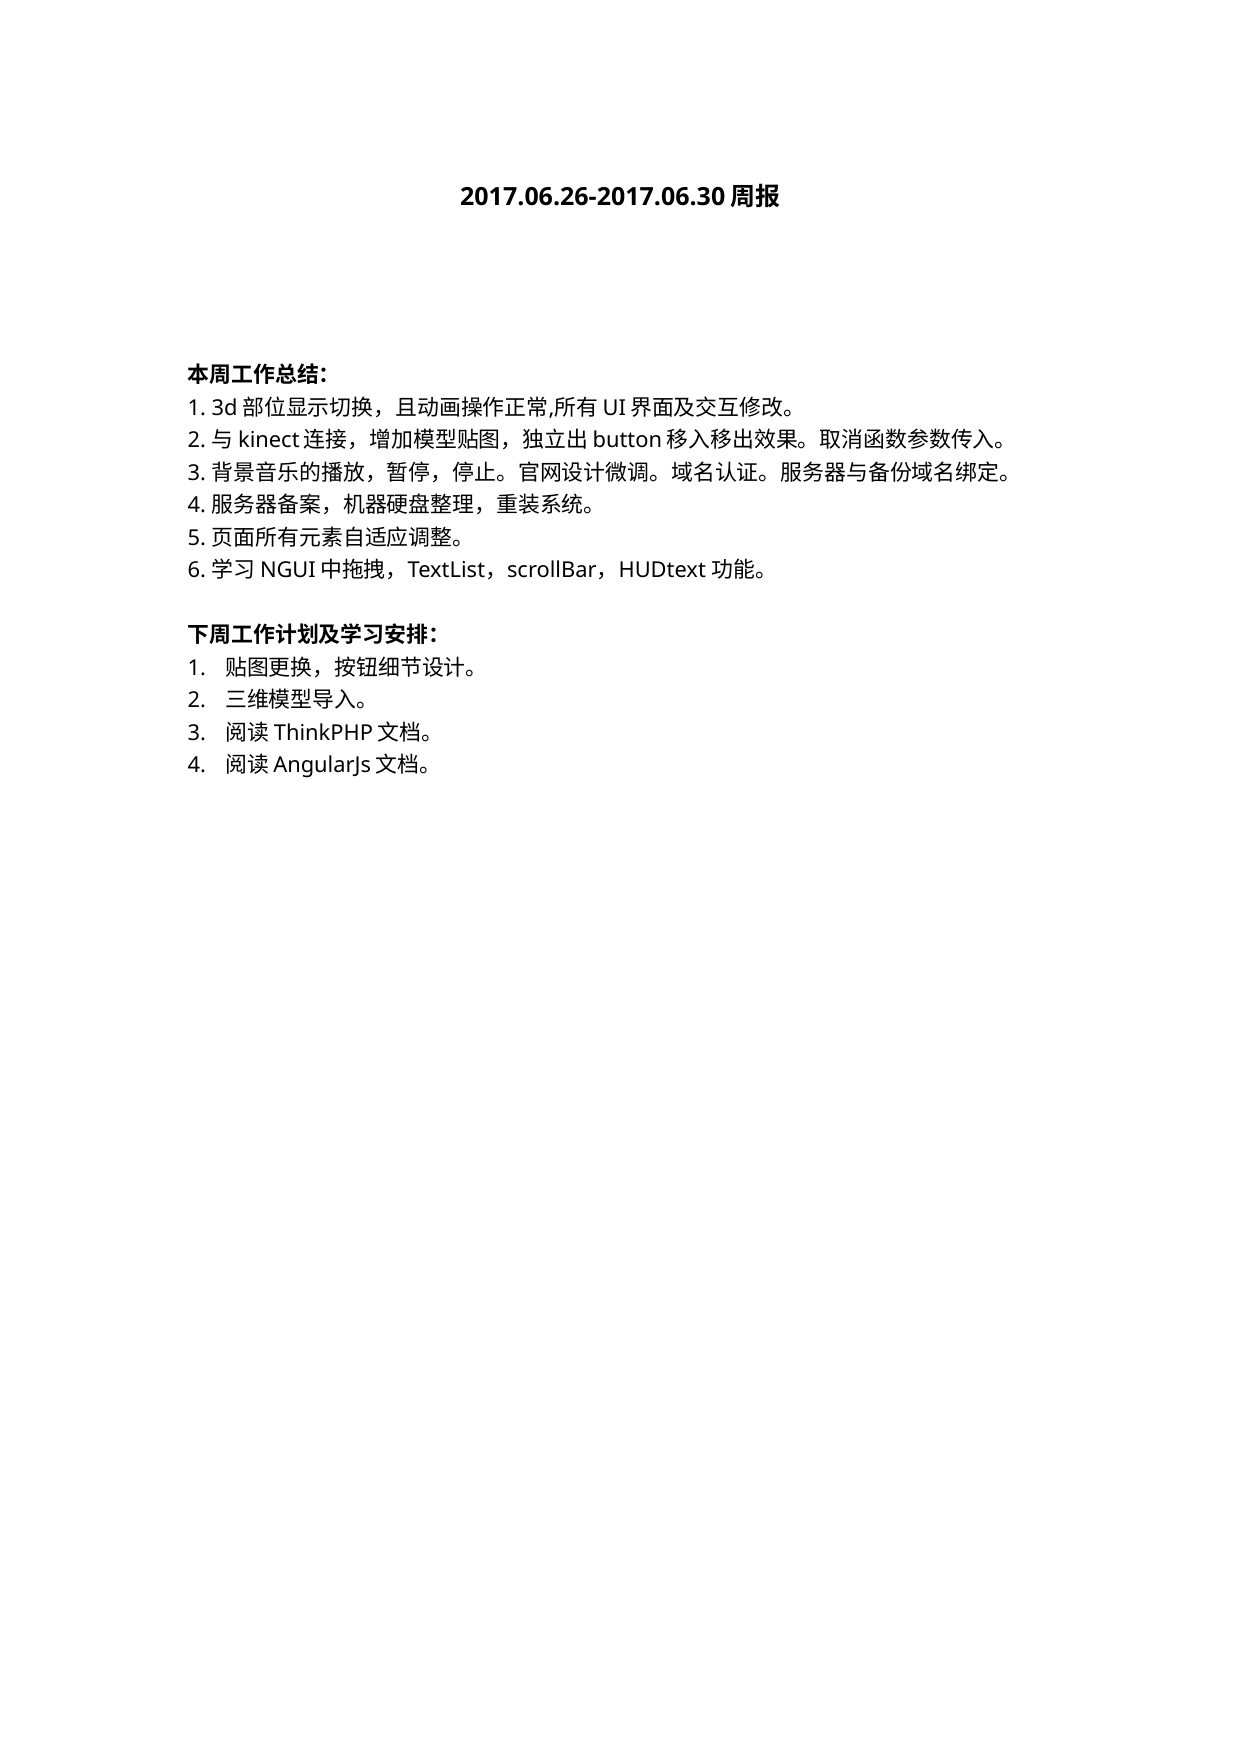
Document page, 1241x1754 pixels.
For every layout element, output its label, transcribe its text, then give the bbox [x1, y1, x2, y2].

list 阅读AngularJs文档。 [187, 747, 1053, 779]
text 下周工作计划及学习安排： [187, 617, 1053, 649]
list 阅读 ThinkPHP文档。 [187, 714, 1053, 747]
list 贴图更换，按钮细节设计。 [187, 649, 1053, 682]
list 三维模型导入。 [187, 682, 1053, 714]
text 5. 页面所有元素自适应调整。 [187, 519, 1053, 552]
text 3. 背景音乐的播放，暂停，停止。官网设计微调。域名认证。服务器与备份域名绑定。 [187, 454, 1053, 487]
text 2017.06.26-2017.06.30周报 [187, 162, 1053, 227]
text 1. 3d部位显示切换，且动画操作正常,所有UI界面及交互修改。 [187, 389, 1053, 422]
text 2. 与kinect连接，增加模型贴图，独立出button移入移出效果。取消函数参数传入。 [187, 422, 1053, 454]
text 本周工作总结： [187, 357, 1053, 389]
text 6. 学习NGUI中拖拽，TextList，scrollBar，HUDtext 功能。 [187, 552, 1053, 584]
text 4. 服务器备案，机器硬盘整理，重装系统。 [187, 487, 1053, 519]
